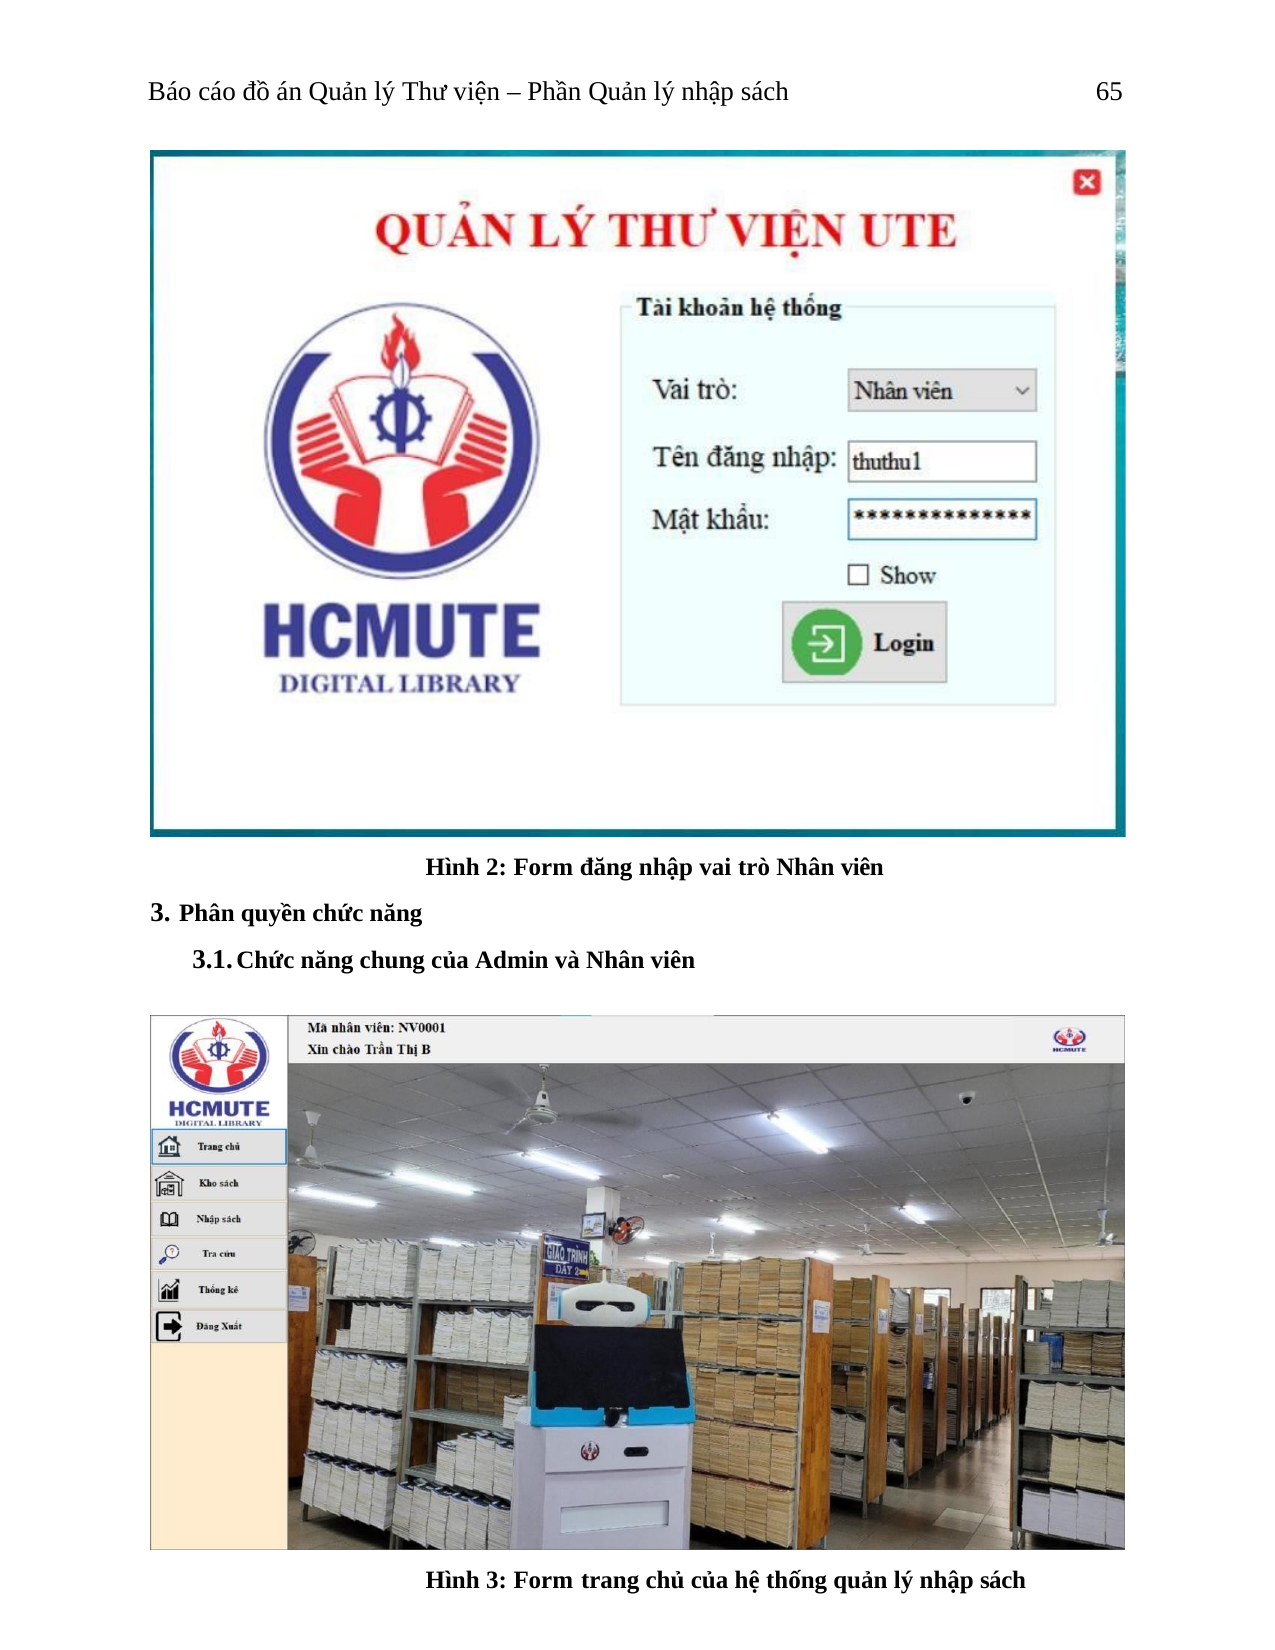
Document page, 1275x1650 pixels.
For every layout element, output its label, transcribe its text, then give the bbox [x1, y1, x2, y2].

picture [150, 150, 1126, 837]
picture [150, 1015, 1125, 1550]
text Hình 2: Form đăng nhập vai trò Nhân viên [425, 852, 1260, 881]
list Chức năng chung của Admin và Nhân viên [192, 943, 1128, 974]
text Hình 3: Form trang chủ của hệ thống quản lý nhập sách [425, 1029, 1260, 1594]
list Phân quyền chức năng [150, 897, 1128, 928]
